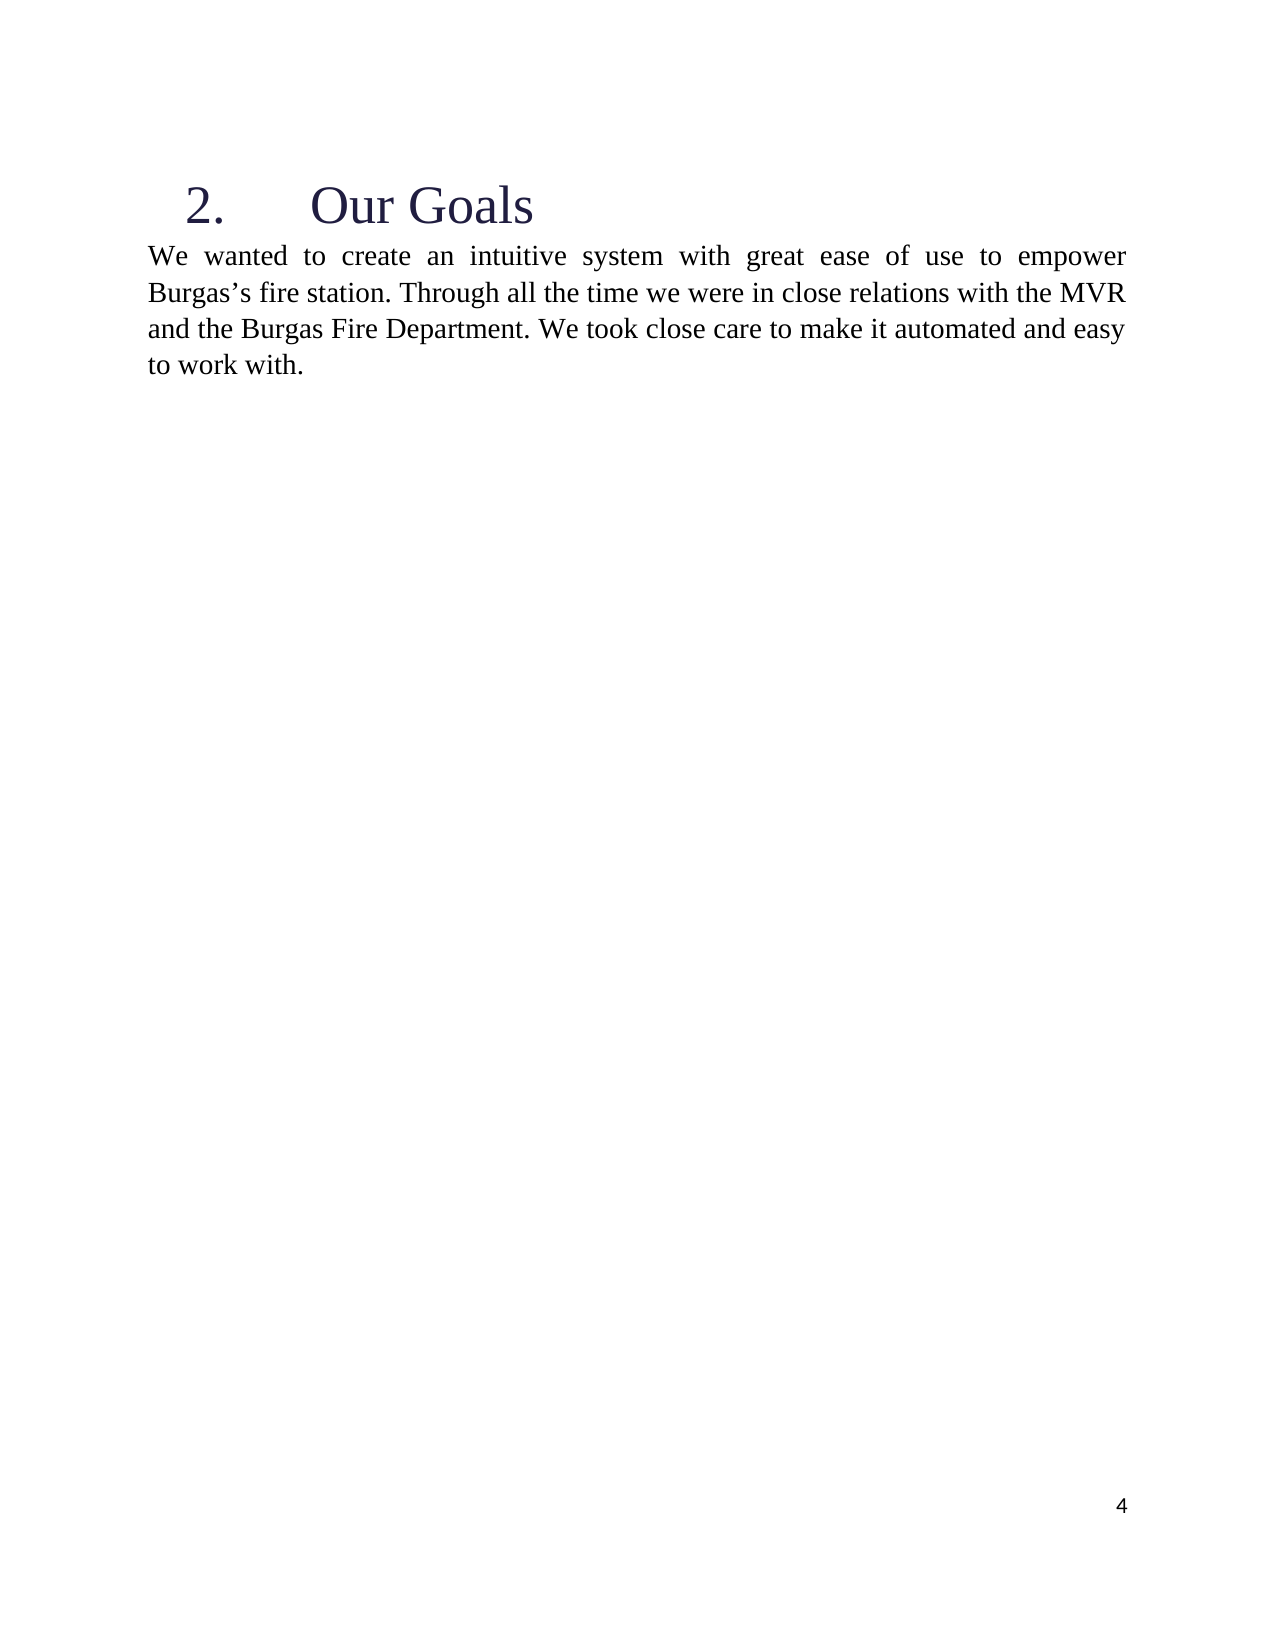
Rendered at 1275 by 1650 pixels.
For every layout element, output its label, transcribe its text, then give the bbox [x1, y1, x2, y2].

text We wanted to create an intuitive system with great ease of use to empower Burgas’s fire station. Through all the time we were in close relations with the MVR and the Burgas Fire Department. We took close care to make it automated and easy to work with. [148, 238, 1127, 381]
subtitle Our Goals [185, 173, 1127, 235]
